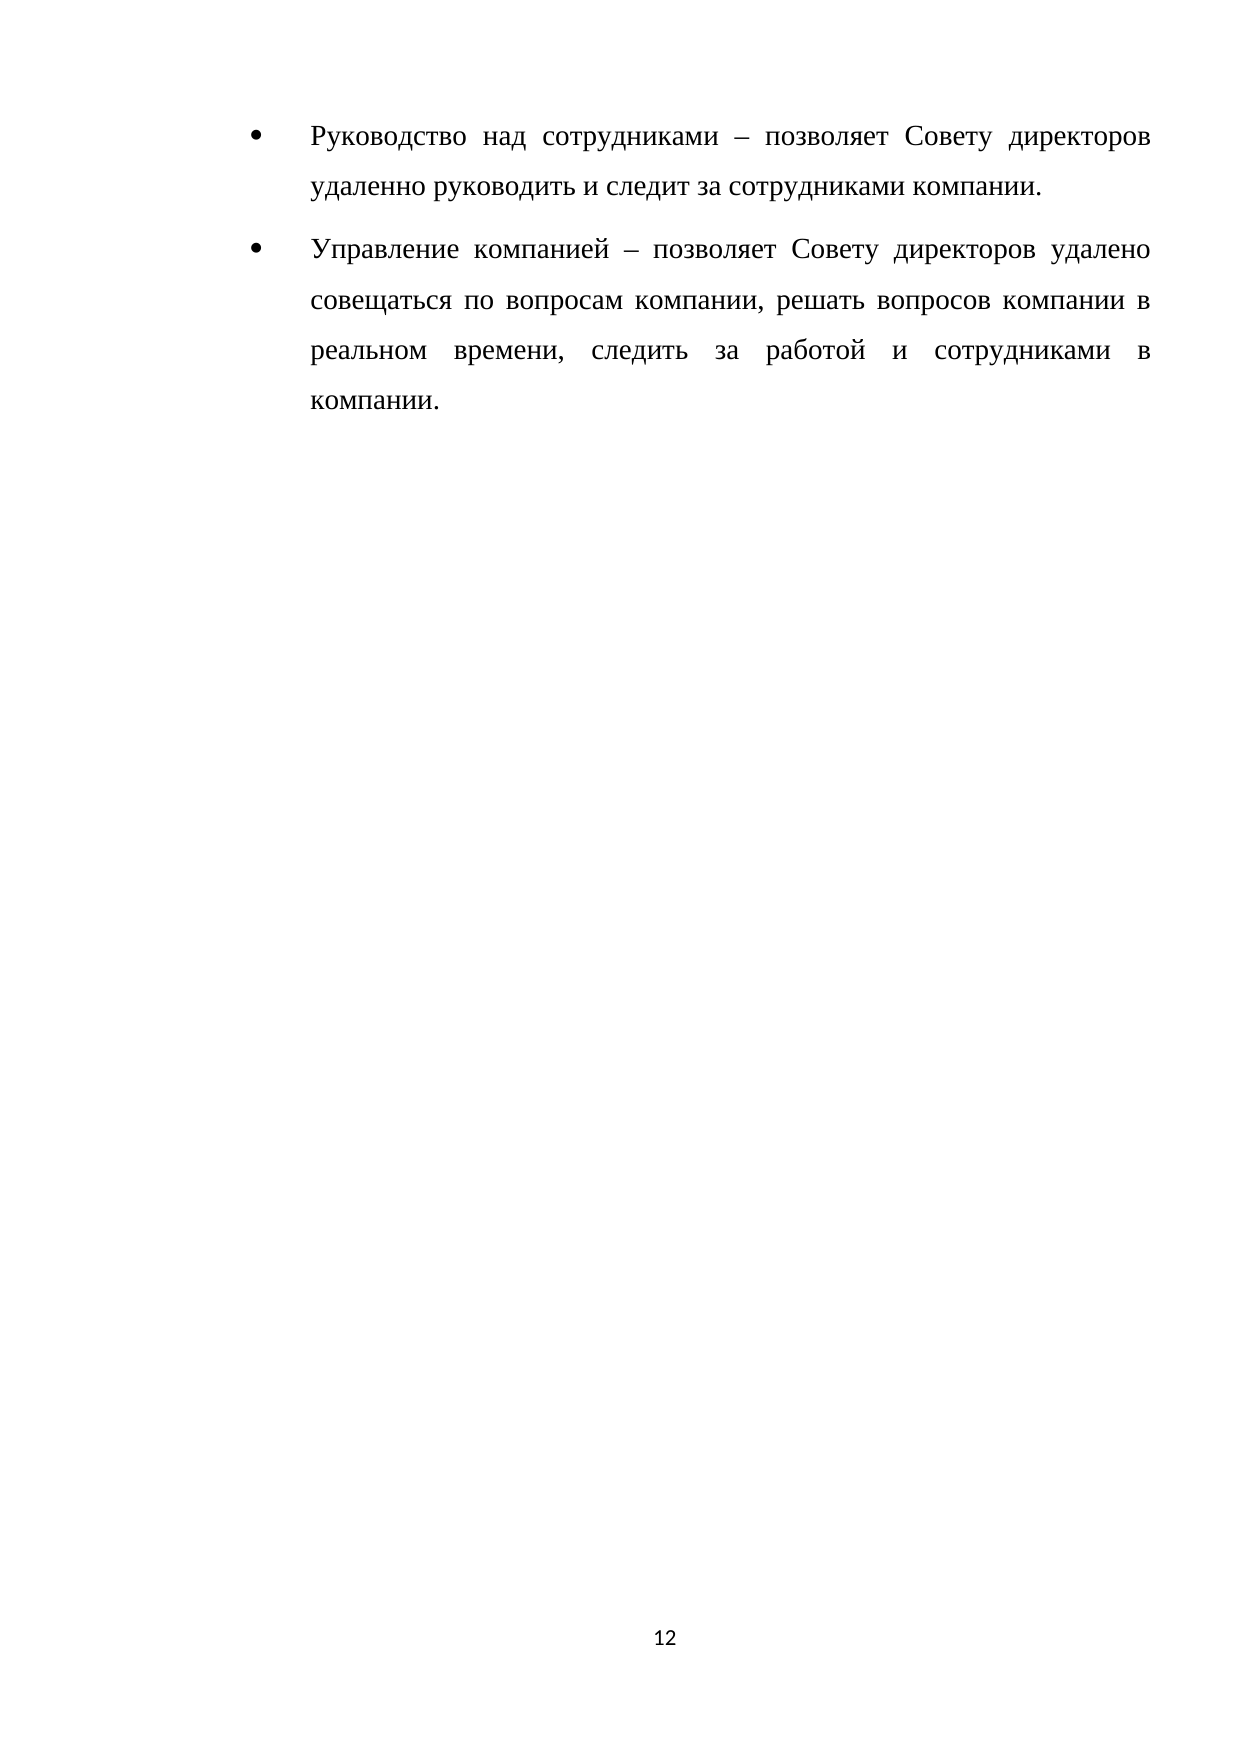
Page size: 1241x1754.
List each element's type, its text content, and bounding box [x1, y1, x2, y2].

list Руководство над сотрудниками – позволяет Совету директоров удаленно руководить и следит за сотрудниками компании. [251, 118, 1152, 202]
list Управление компанией – позволяет Совету директоров удалено совещаться по вопросам компании, решать вопросов компании в реальном времени, следить за работой и сотрудниками в компании. [251, 231, 1152, 416]
